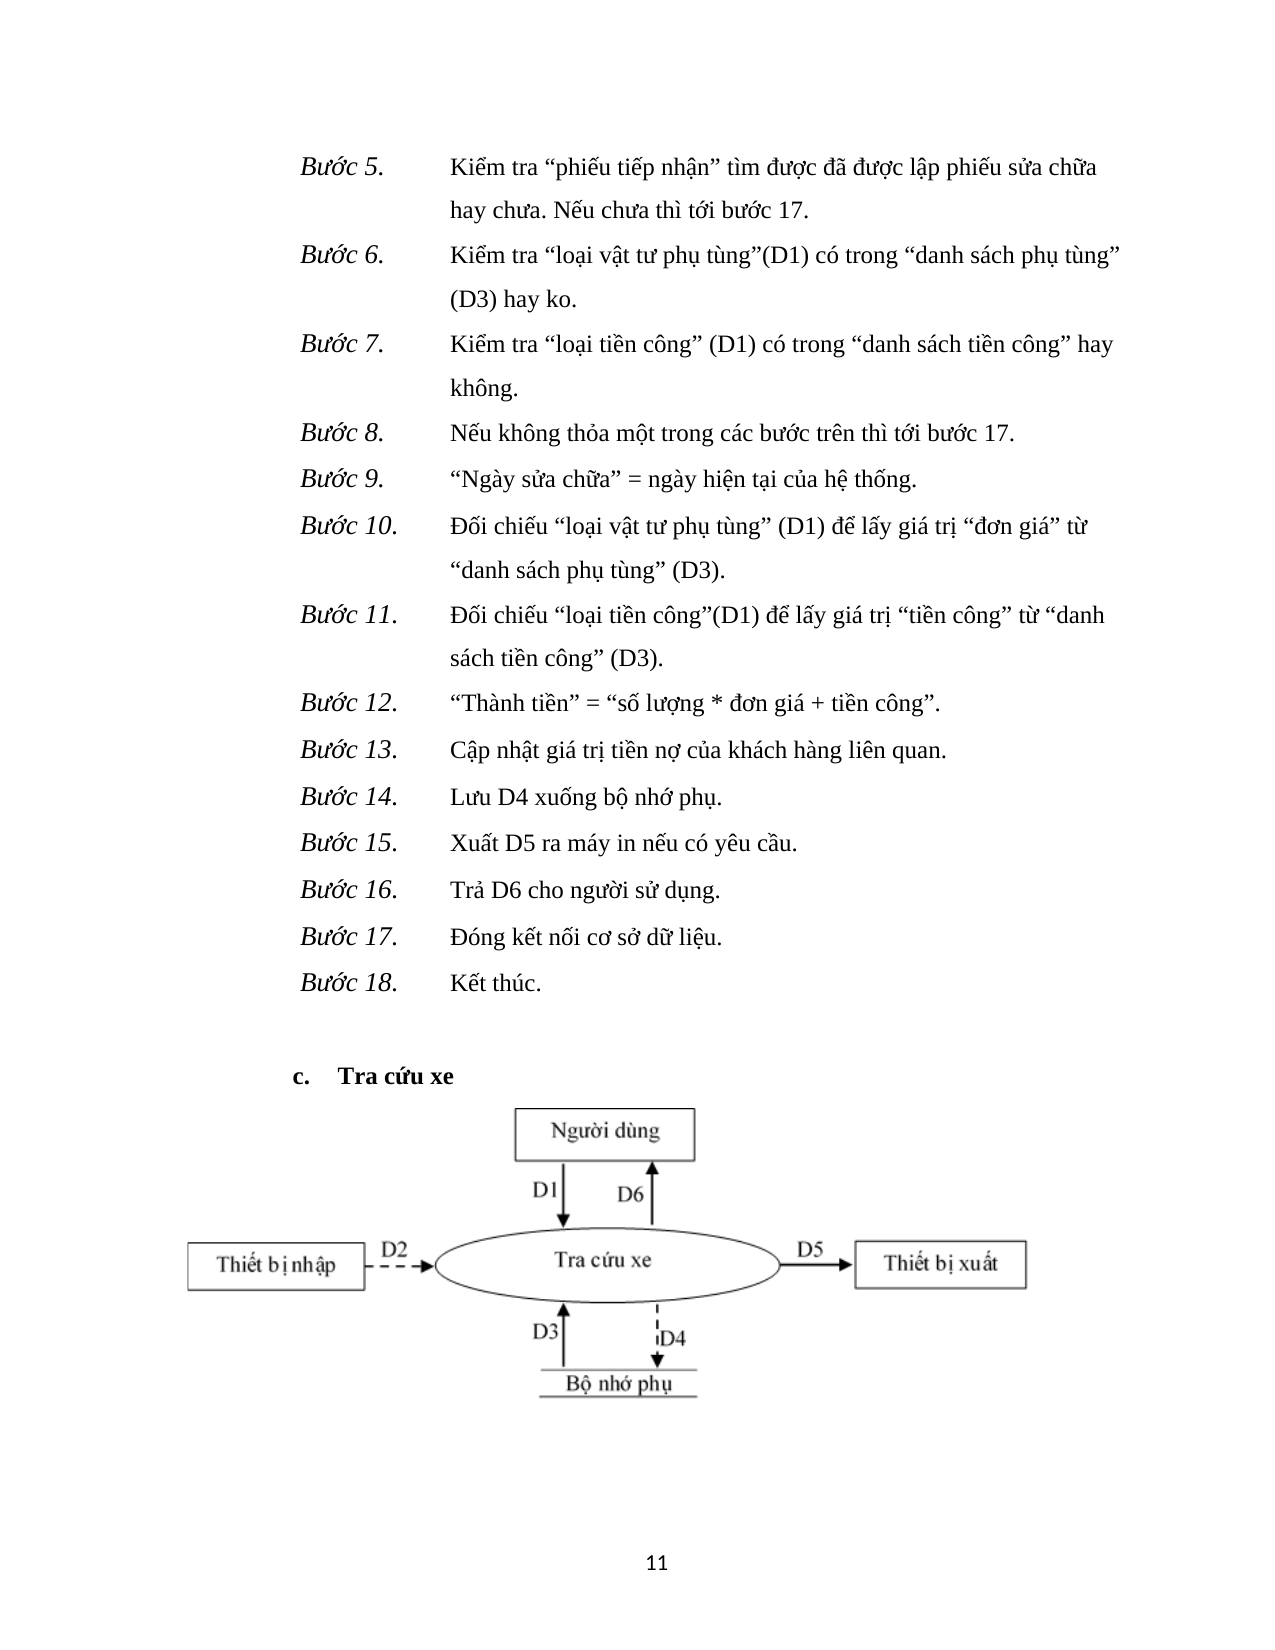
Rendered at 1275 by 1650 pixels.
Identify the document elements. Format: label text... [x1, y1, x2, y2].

list Tra cứu xe [292, 1061, 1125, 1090]
list Trả D6 cho người sử dụng. [300, 873, 1125, 904]
list “Ngày sửa chữa” = ngày hiện tại của hệ thống. [300, 463, 1125, 494]
list Nếu không thỏa một trong các bước trên thì tới bước 17. [300, 416, 1125, 447]
picture [187, 1108, 1032, 1412]
list Kiểm tra “phiếu tiếp nhận” tìm được đã được lập phiếu sửa chữa hay chưa. Nếu chưa thì tới bước 17. [300, 150, 1125, 224]
list Kiểm tra “loại tiền công” (D1) có trong “danh sách tiền công” hay không. [300, 327, 1125, 402]
list Xuất D5 ra máy in nếu có yêu cầu. [300, 827, 1125, 858]
list Kết thúc. [300, 967, 1125, 998]
list Kiểm tra “loại vật tư phụ tùng”(D1) có trong “danh sách phụ tùng” (D3) hay ko. [300, 239, 1125, 313]
list Đối chiếu “loại tiền công”(D1) để lấy giá trị “tiền công” từ “danh sách tiền công” (D3). [300, 598, 1125, 672]
list Cập nhật giá trị tiền nợ của khách hàng liên quan. [300, 733, 1125, 764]
list Đối chiếu “loại vật tư phụ tùng” (D1) để lấy giá trị “đơn giá” từ “danh sách phụ tùng” (D3). [300, 509, 1125, 583]
list Lưu D4 xuống bộ nhớ phụ. [300, 780, 1125, 811]
list “Thành tiền” = “số lượng * đơn giá + tiền công”. [300, 687, 1125, 718]
list Đóng kết nối cơ sở dữ liệu. [300, 920, 1125, 951]
